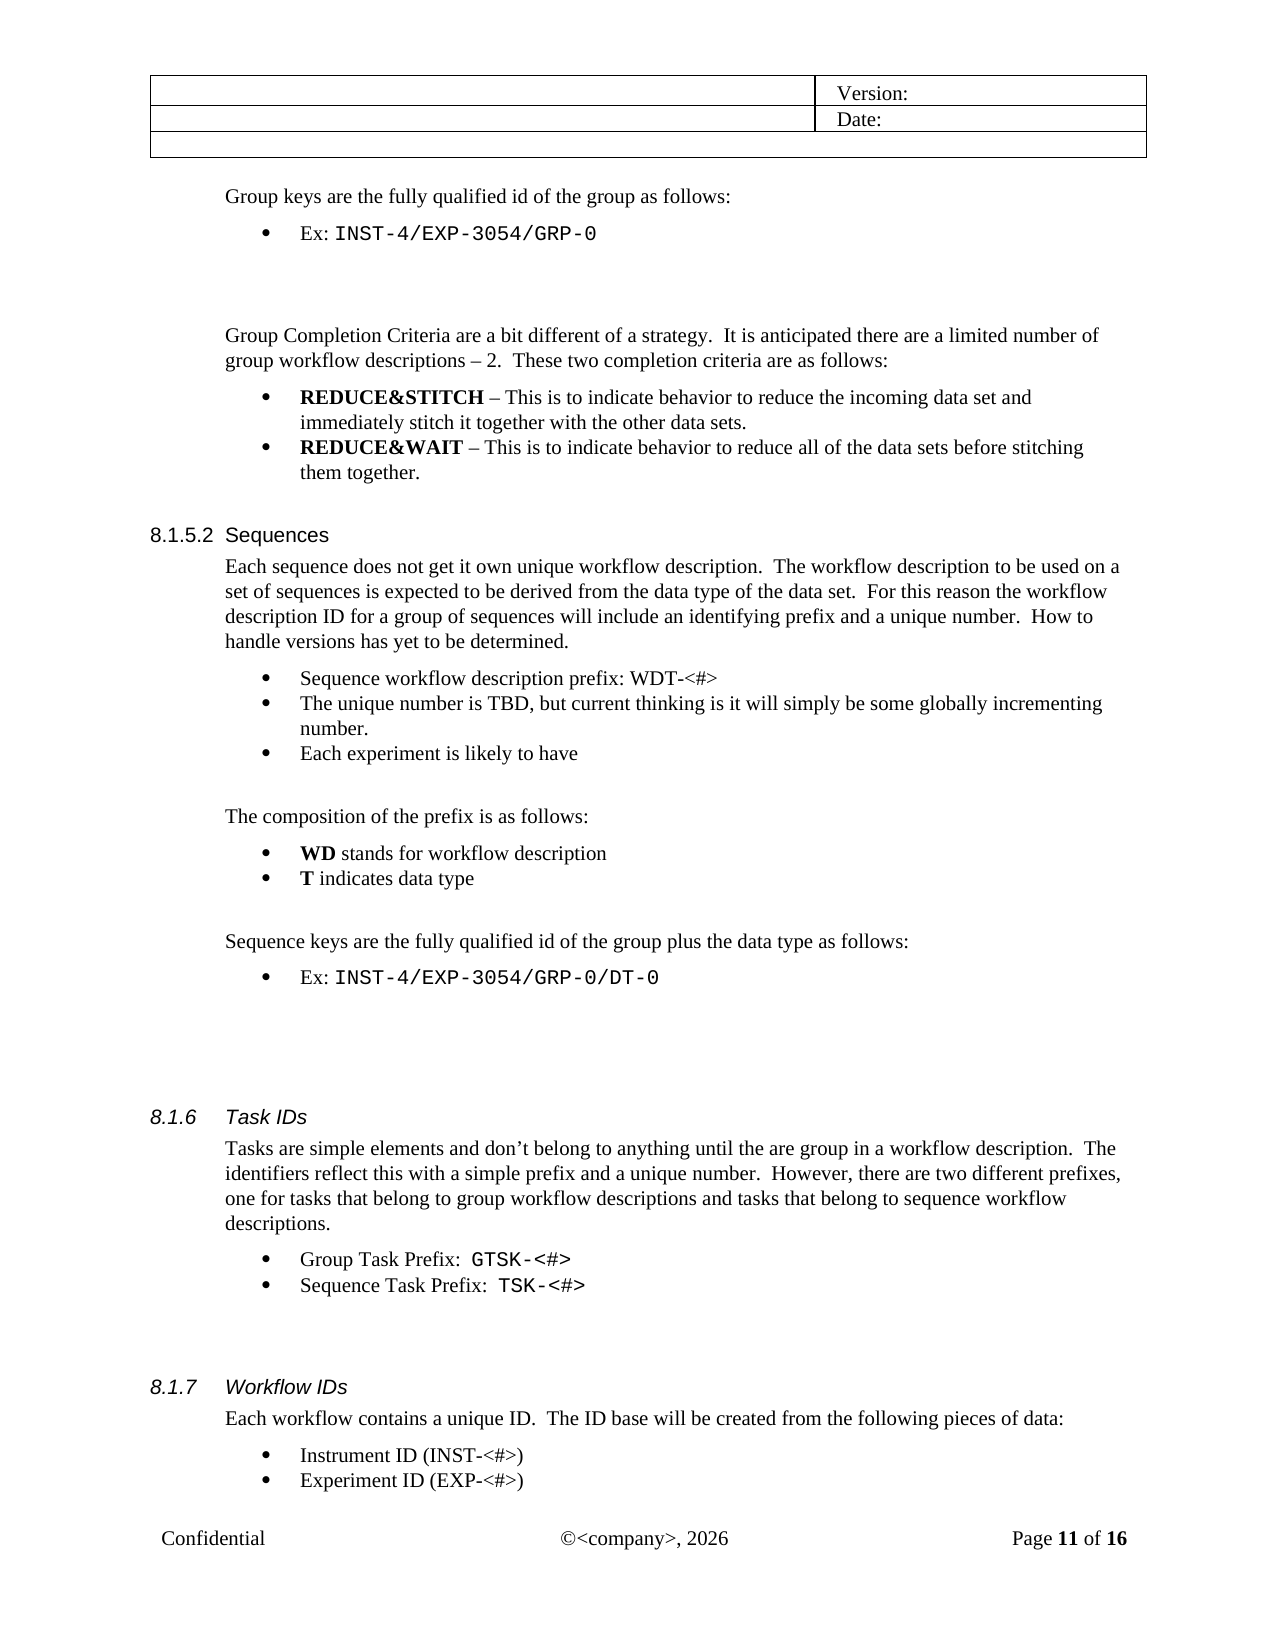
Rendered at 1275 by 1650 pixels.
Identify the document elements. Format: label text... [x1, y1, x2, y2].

list WD stands for workflow description [262, 840, 1125, 865]
list The unique number is TBD, but current thinking is it will simply be some globally incrementing number. [262, 690, 1125, 740]
list Sequence Task Prefix: TSK-<#> [262, 1273, 1125, 1299]
list Group Task Prefix: GTSK-<#> [262, 1247, 1125, 1273]
subtitle Workflow IDs [150, 1374, 1125, 1399]
text Group Completion Criteria are a bit different of a strategy. It is anticipated there are a limited number of group workflow descriptions – 2. These two completion criteria are as follows: [225, 322, 1125, 372]
text Sequence keys are the fully qualified id of the group plus the data type as follows: [225, 928, 1125, 953]
list Experiment ID (EXP-<#>) [262, 1467, 1125, 1492]
list Ex: INST-4/EXP-3054/GRP-0 [262, 221, 1125, 247]
list T indicates data type [262, 865, 1125, 890]
text The composition of the prefix is as follows: [225, 803, 1125, 828]
list Each experiment is likely to have [262, 740, 1125, 765]
list Ex: INST-4/EXP-3054/GRP-0/DT-0 [262, 965, 1125, 991]
subtitle Sequences [150, 522, 1125, 547]
text Group keys are the fully qualified id of the group as follows: [225, 183, 1125, 208]
list Instrument ID (INST-<#>) [262, 1442, 1125, 1467]
list REDUCE&STITCH – This is to indicate behavior to reduce the incoming data set and immediately stitch it together with the other data sets. [262, 384, 1125, 434]
text Each sequence does not get it own unique workflow description. The workflow description to be used on a set of sequences is expected to be derived from the data type of the data set. For this reason the workflow description ID for a group of sequences will include an identifying prefix and a unique number. How to handle versions has yet to be determined. [225, 553, 1125, 653]
subtitle Task IDs [150, 1103, 1125, 1128]
list Sequence workflow description prefix: WDT-<#> [262, 665, 1125, 690]
list REDUCE&WAIT – This is to indicate behavior to reduce all of the data sets before stitching them together. [262, 434, 1125, 484]
text Each workflow contains a unique ID. The ID base will be created from the following pieces of data: [225, 1405, 1125, 1430]
text Tasks are simple elements and don’t belong to anything until the are group in a workflow description. The identifiers reflect this with a simple prefix and a unique number. However, there are two different prefixes, one for tasks that belong to group workflow descriptions and tasks that belong to sequence workflow descriptions. [225, 1135, 1125, 1235]
